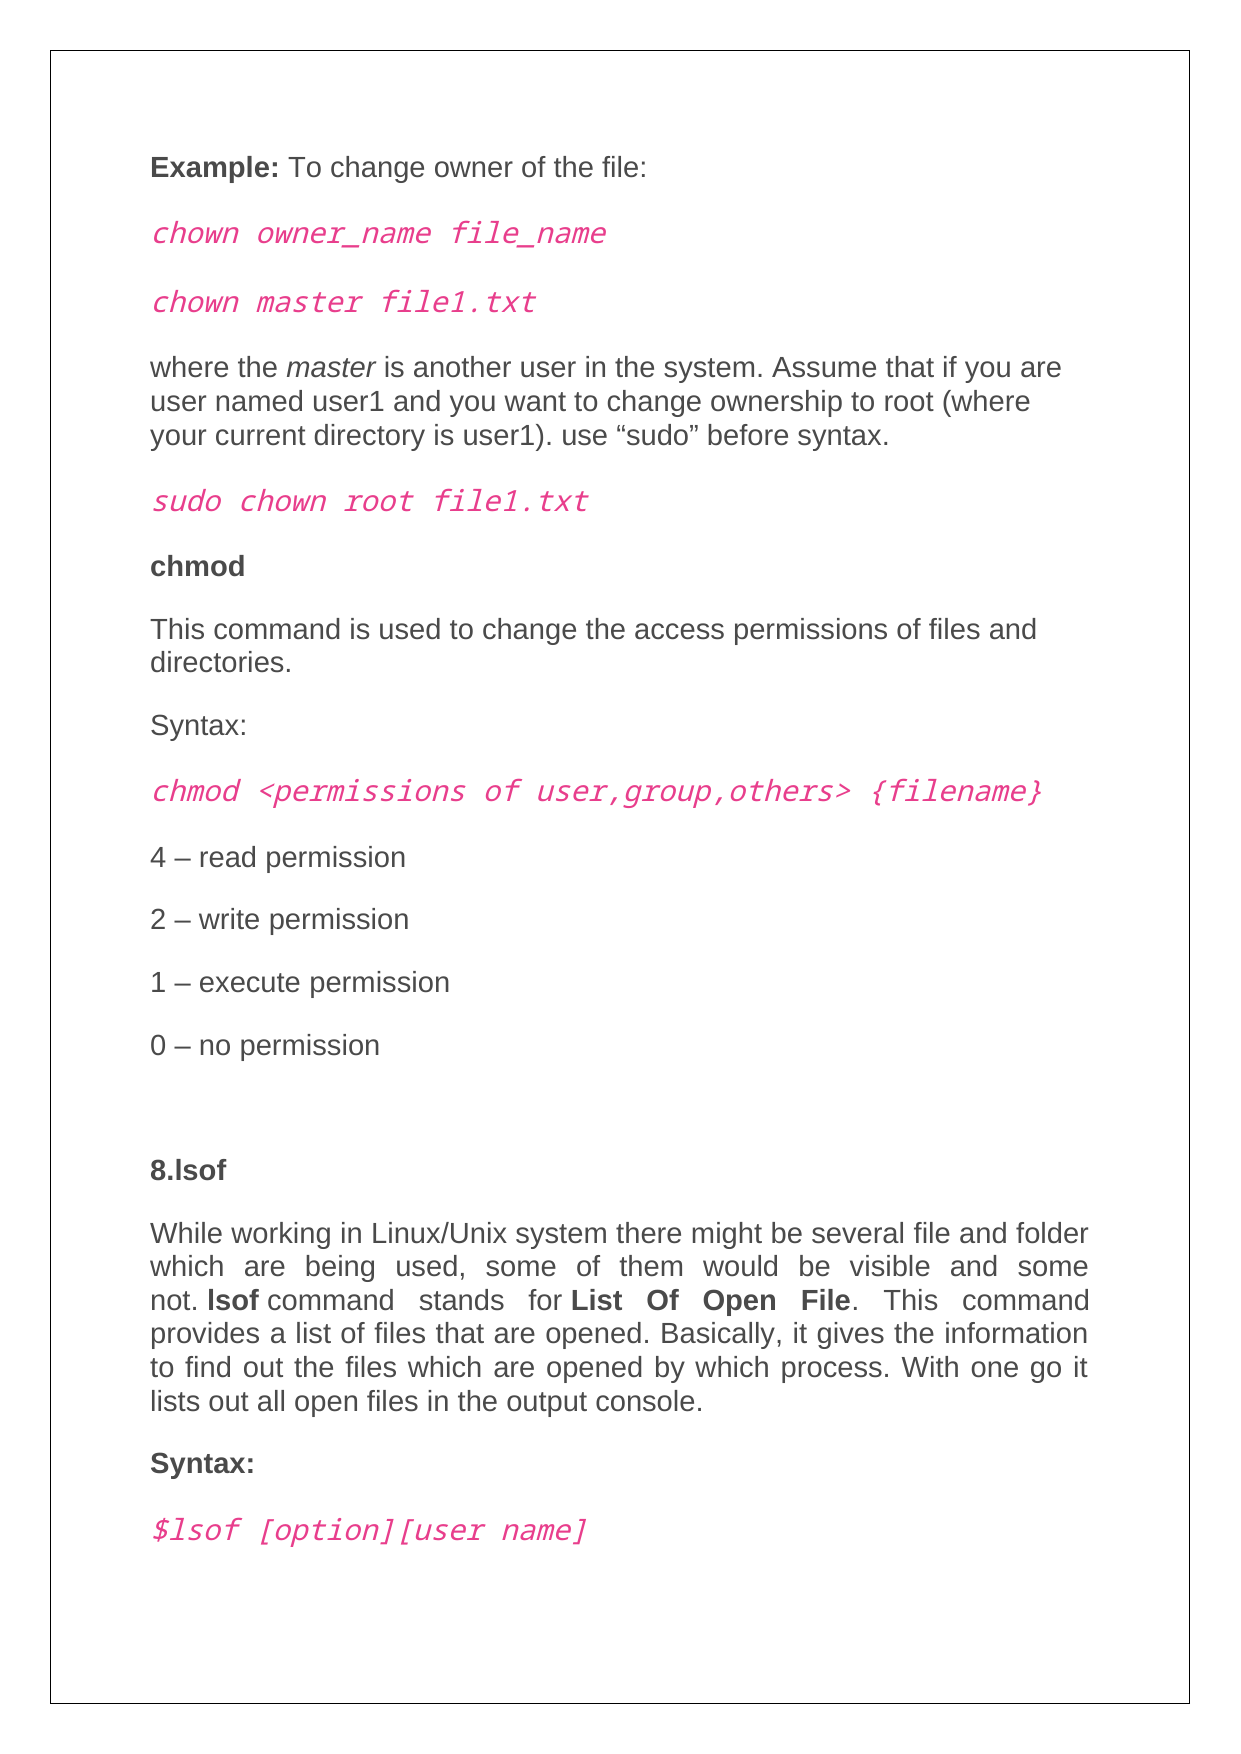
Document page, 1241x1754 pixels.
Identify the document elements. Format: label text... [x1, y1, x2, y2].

text $lsof [option][user name] [150, 1509, 1090, 1549]
text Example: To change owner of the file: [150, 150, 1090, 183]
text chmod <permissions of user,group,others> {filename} [150, 771, 1090, 810]
text 1 – execute permission [150, 965, 1090, 998]
text This command is used to change the access permissions of files and directories. [150, 612, 1090, 679]
text 2 – write permission [150, 902, 1090, 936]
text While working in Linux/Unix system there might be several file and folder which are being used, some of them would be visible and some not. lsof command stands for List Of Open File. This command provides a list of files that are opened. Basically, it gives the information to find out the files which are opened by which process. With one go it lists out all open files in the output console. [150, 1216, 1090, 1417]
text 4 – read permission [150, 839, 1090, 873]
text Syntax: [150, 708, 1090, 742]
text chmod [150, 549, 1090, 583]
text Syntax: [150, 1446, 1090, 1480]
text chown master file1.txt [150, 282, 1090, 321]
text chown owner_name file_name [150, 213, 1090, 252]
text where the master is another user in the system. Assume that if you are user named user1 and you want to change ownership to root (where your current directory is user1). use “sudo” before syntax. [150, 350, 1090, 451]
text sudo chown root file1.txt [150, 480, 1090, 520]
text 0 – no permission [150, 1028, 1090, 1061]
text 8.lsof [150, 1153, 1090, 1187]
